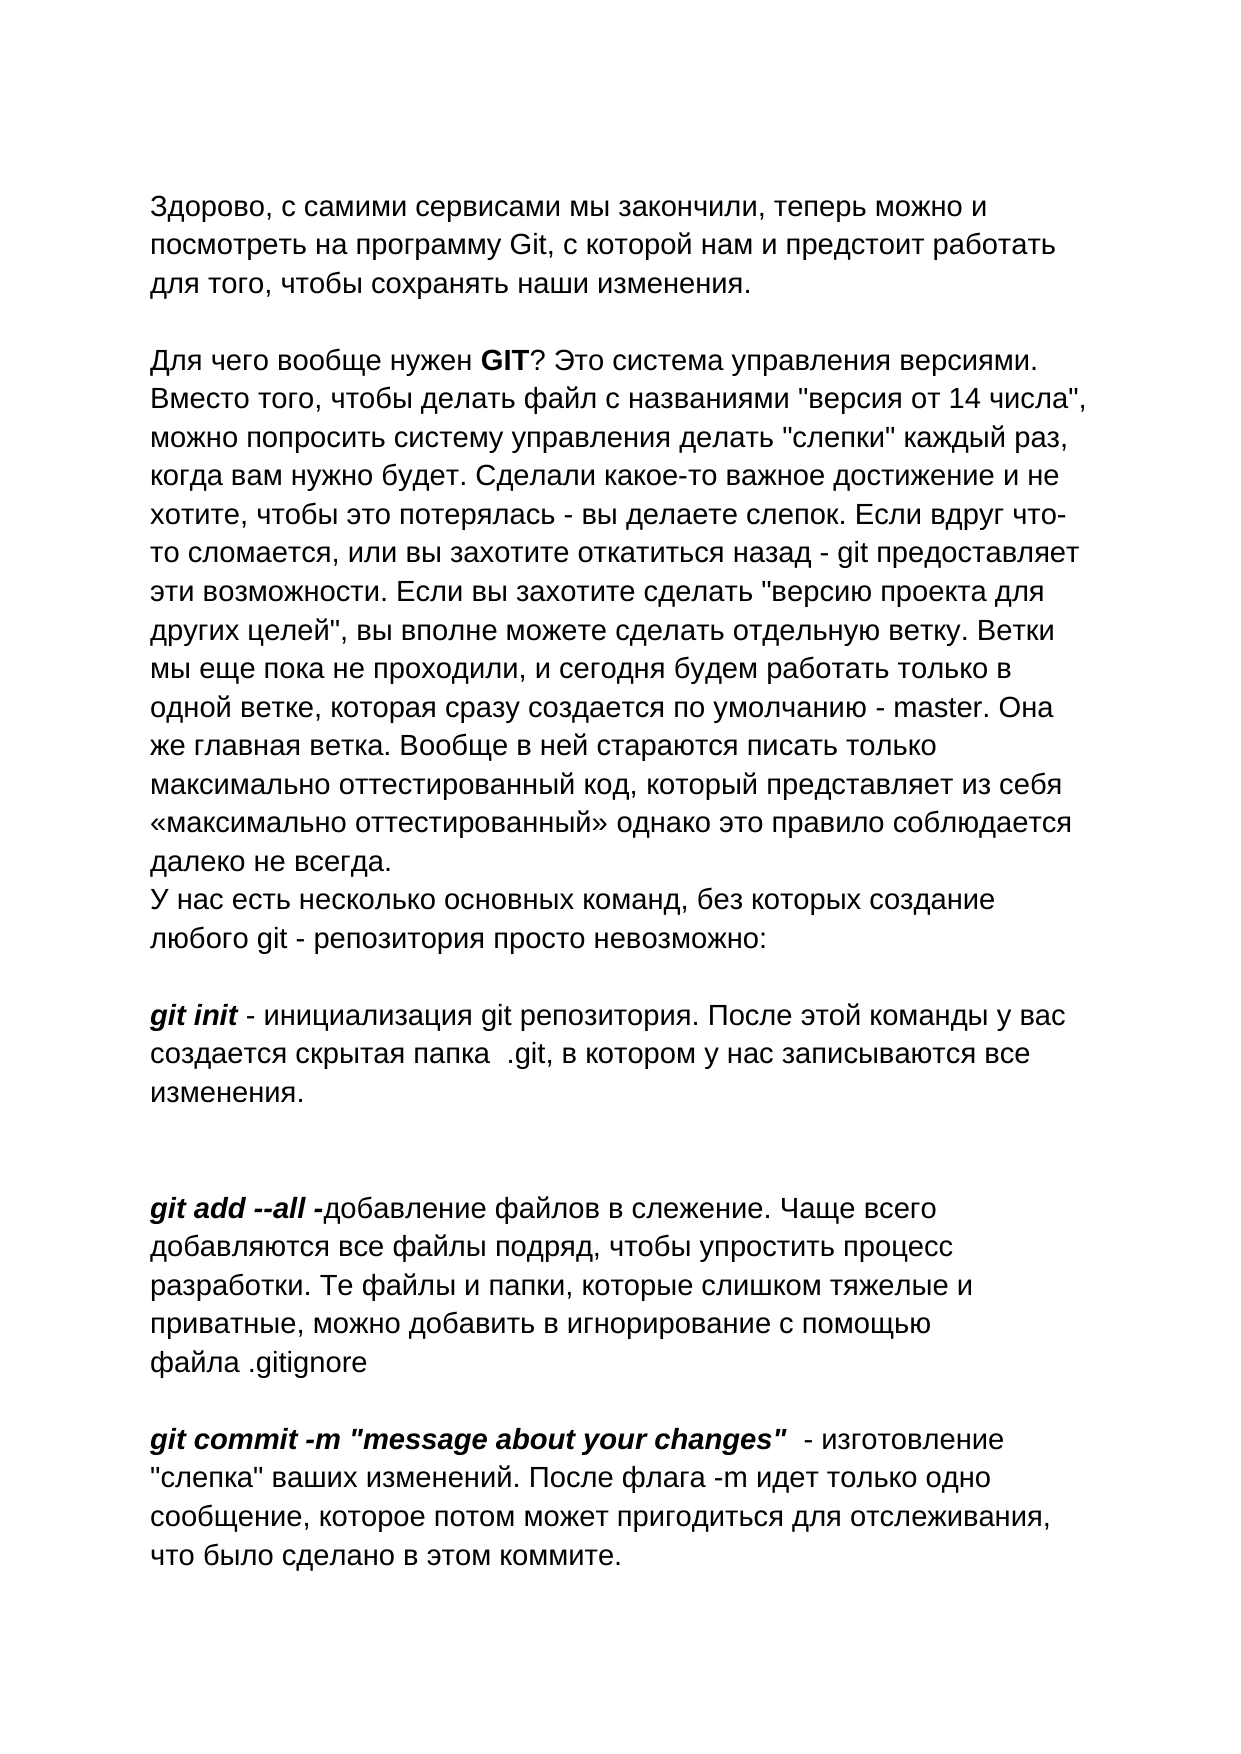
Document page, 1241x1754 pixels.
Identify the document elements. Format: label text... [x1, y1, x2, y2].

text git init - инициализация git репозитория. После этой команды у вас создается скрытая папка .git, в котором у нас записываются все изменения. [150, 998, 1090, 1108]
text У нас есть несколько основных команд, без которых создание любого git - репозитория просто невозможно: [150, 882, 1090, 954]
text Для чего вообще нужен GIT? Это система управления версиями. Вместо того, чтобы делать файл с названиями "версия от 14 числа", можно попросить систему управления делать "слепки" каждый раз, когда вам нужно будет. Сделали какое-то важное достижение и не хотите, чтобы это потерялась - вы делаете слепок. Если вдруг что-то сломается, или вы захотите откатиться назад - git предоставляет эти возможности. Если вы захотите сделать "версию проекта для других целей", вы вполне можете сделать отдельную ветку. Ветки мы еще пока не проходили, и сегодня будем работать только в одной ветке, которая сразу создается по умолчанию - master. Она же главная ветка. Вообще в ней стараются писать только максимально оттестированный код, который представляет из себя «максимально оттестированный» однако это правило соблюдается далеко не всегда. [150, 343, 1090, 877]
text Здорово, с самими сервисами мы закончили, теперь можно и посмотреть на программу Git, с которой нам и предстоит работать для того, чтобы сохранять наши изменения. [150, 188, 1090, 299]
text git add --all -добавление файлов в слежение. Чаще всего добавляются все файлы подряд, чтобы упростить процесс разработки. Те файлы и папки, которые слишком тяжелые и приватные, можно добавить в игнорирование с помощью файла .gitignore [150, 1191, 1090, 1378]
text git commit -m "message about your changes" - изготовление "слепка" ваших изменений. После флага -m идет только одно сообщение, которое потом может пригодиться для отслеживания, что было сделано в этом коммите. [150, 1422, 1090, 1571]
